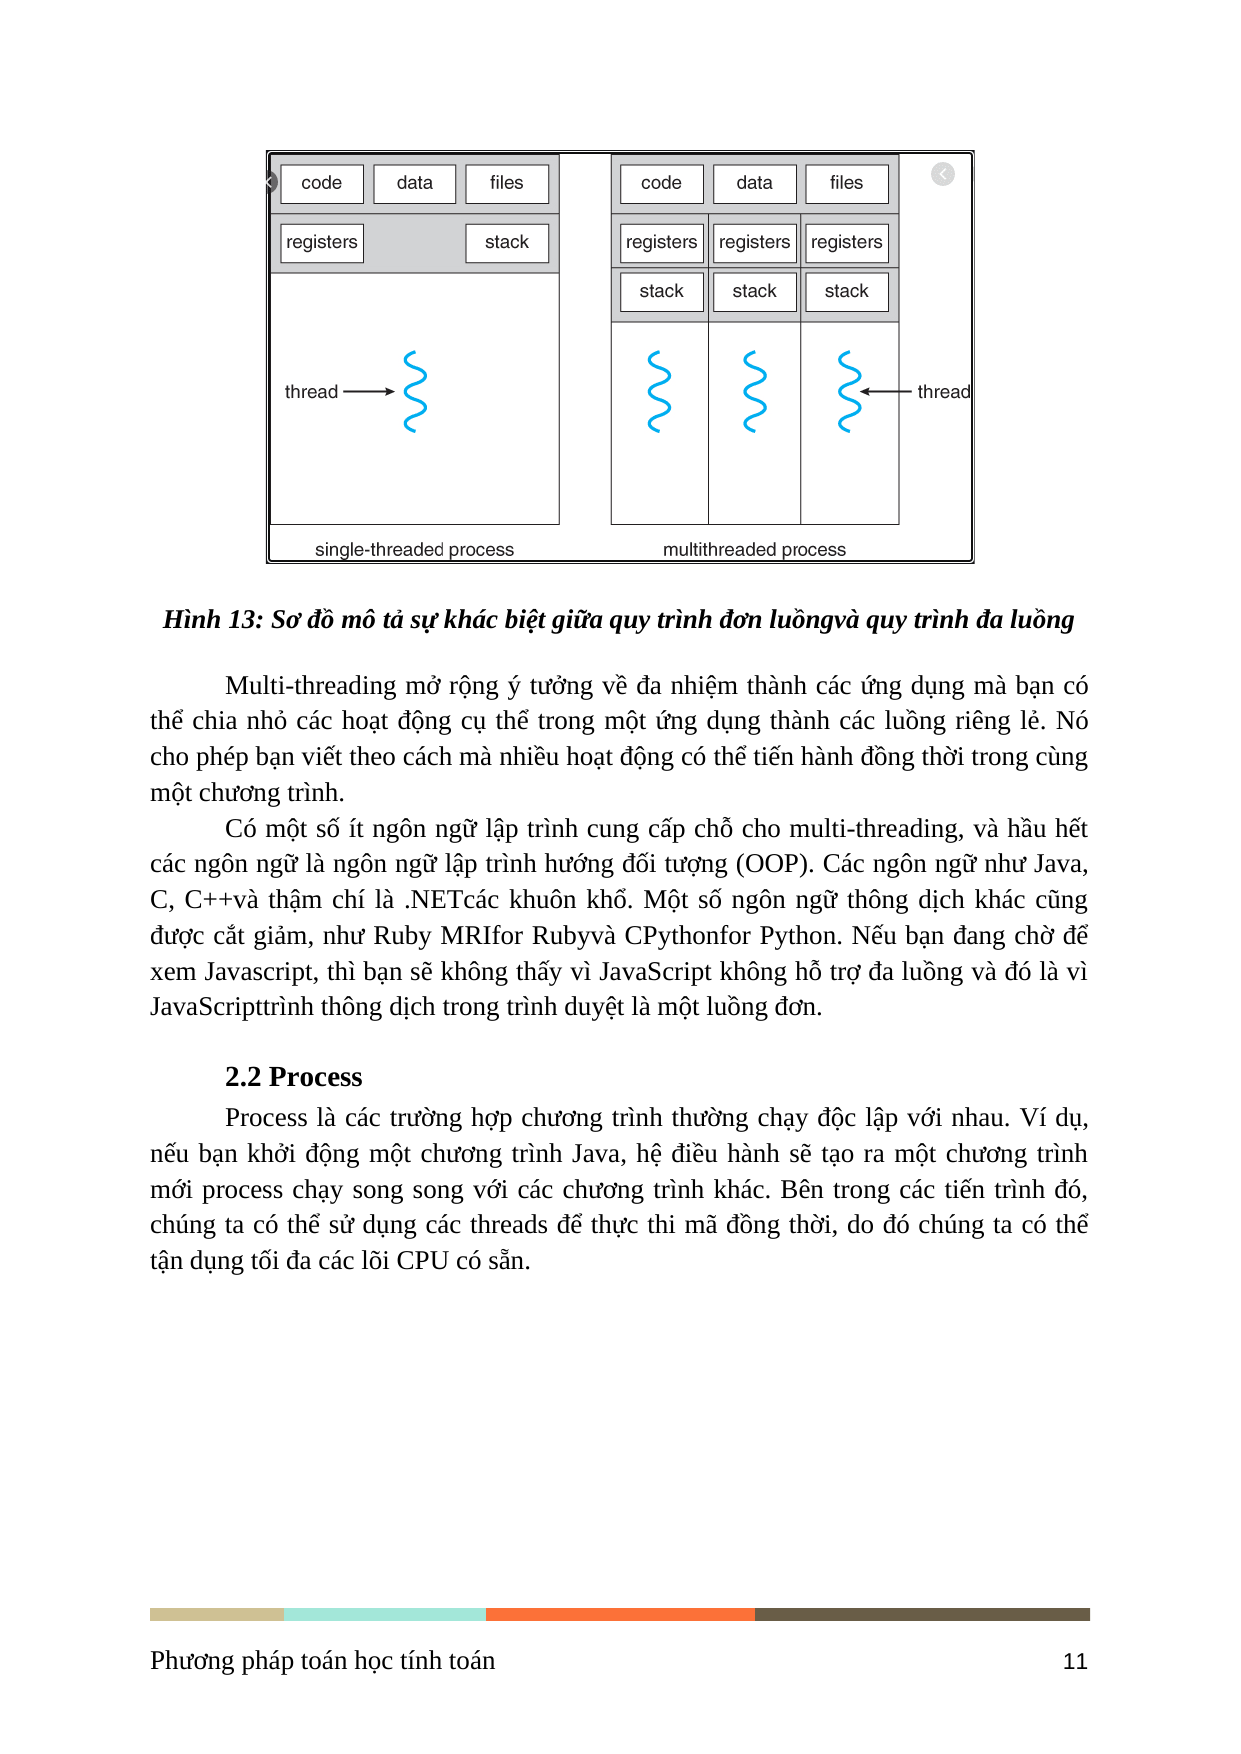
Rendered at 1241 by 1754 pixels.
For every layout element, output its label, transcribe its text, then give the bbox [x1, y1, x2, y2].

text Multi-threading mở rộng ý tưởng về đa nhiệm thành các ứng dụng mà bạn có thể chia nhỏ các hoạt động cụ thể trong một ứng dụng thành các luồng riêng lẻ. Nó cho phép bạn viết theo cách mà nhiều hoạt động có thể tiến hành đồng thời trong cùng một chương trình. [150, 669, 1090, 807]
text Hình 13: Sơ đồ mô tả sự khác biệt giữa quy trình đơn luồngvà quy trình đa luồng [150, 603, 1090, 634]
subtitle 2.2 Process [150, 1059, 1090, 1093]
text Process là các trường hợp chương trình thường chạy độc lập với nhau. Ví dụ, nếu bạn khởi động một chương trình Java, hệ điều hành sẽ tạo ra một chương trình mới process chạy song song với các chương trình khác. Bên trong các tiến trình đó, chúng ta có thể sử dụng các threads để thực thi mã đồng thời, do đó chúng ta có thể tận dụng tối đa các lõi CPU có sẵn. [150, 1101, 1090, 1275]
picture [150, 1608, 1091, 1621]
picture [265, 150, 975, 564]
text Có một số ít ngôn ngữ lập trình cung cấp chỗ cho multi-threading, và hầu hết các ngôn ngữ là ngôn ngữ lập trình hướng đối tượng (OOP). Các ngôn ngữ như Java, C, C++và thậm chí là .NETcác khuôn khổ. Một số ngôn ngữ thông dịch khác cũng được cắt giảm, như Ruby MRIfor Rubyvà CPythonfor Python. Nếu bạn đang chờ để xem Javascript, thì bạn sẽ không thấy vì JavaScript không hỗ trợ đa luồng và đó là vì JavaScripttrình thông dịch trong trình duyệt là một luồng đơn. [150, 812, 1090, 1021]
